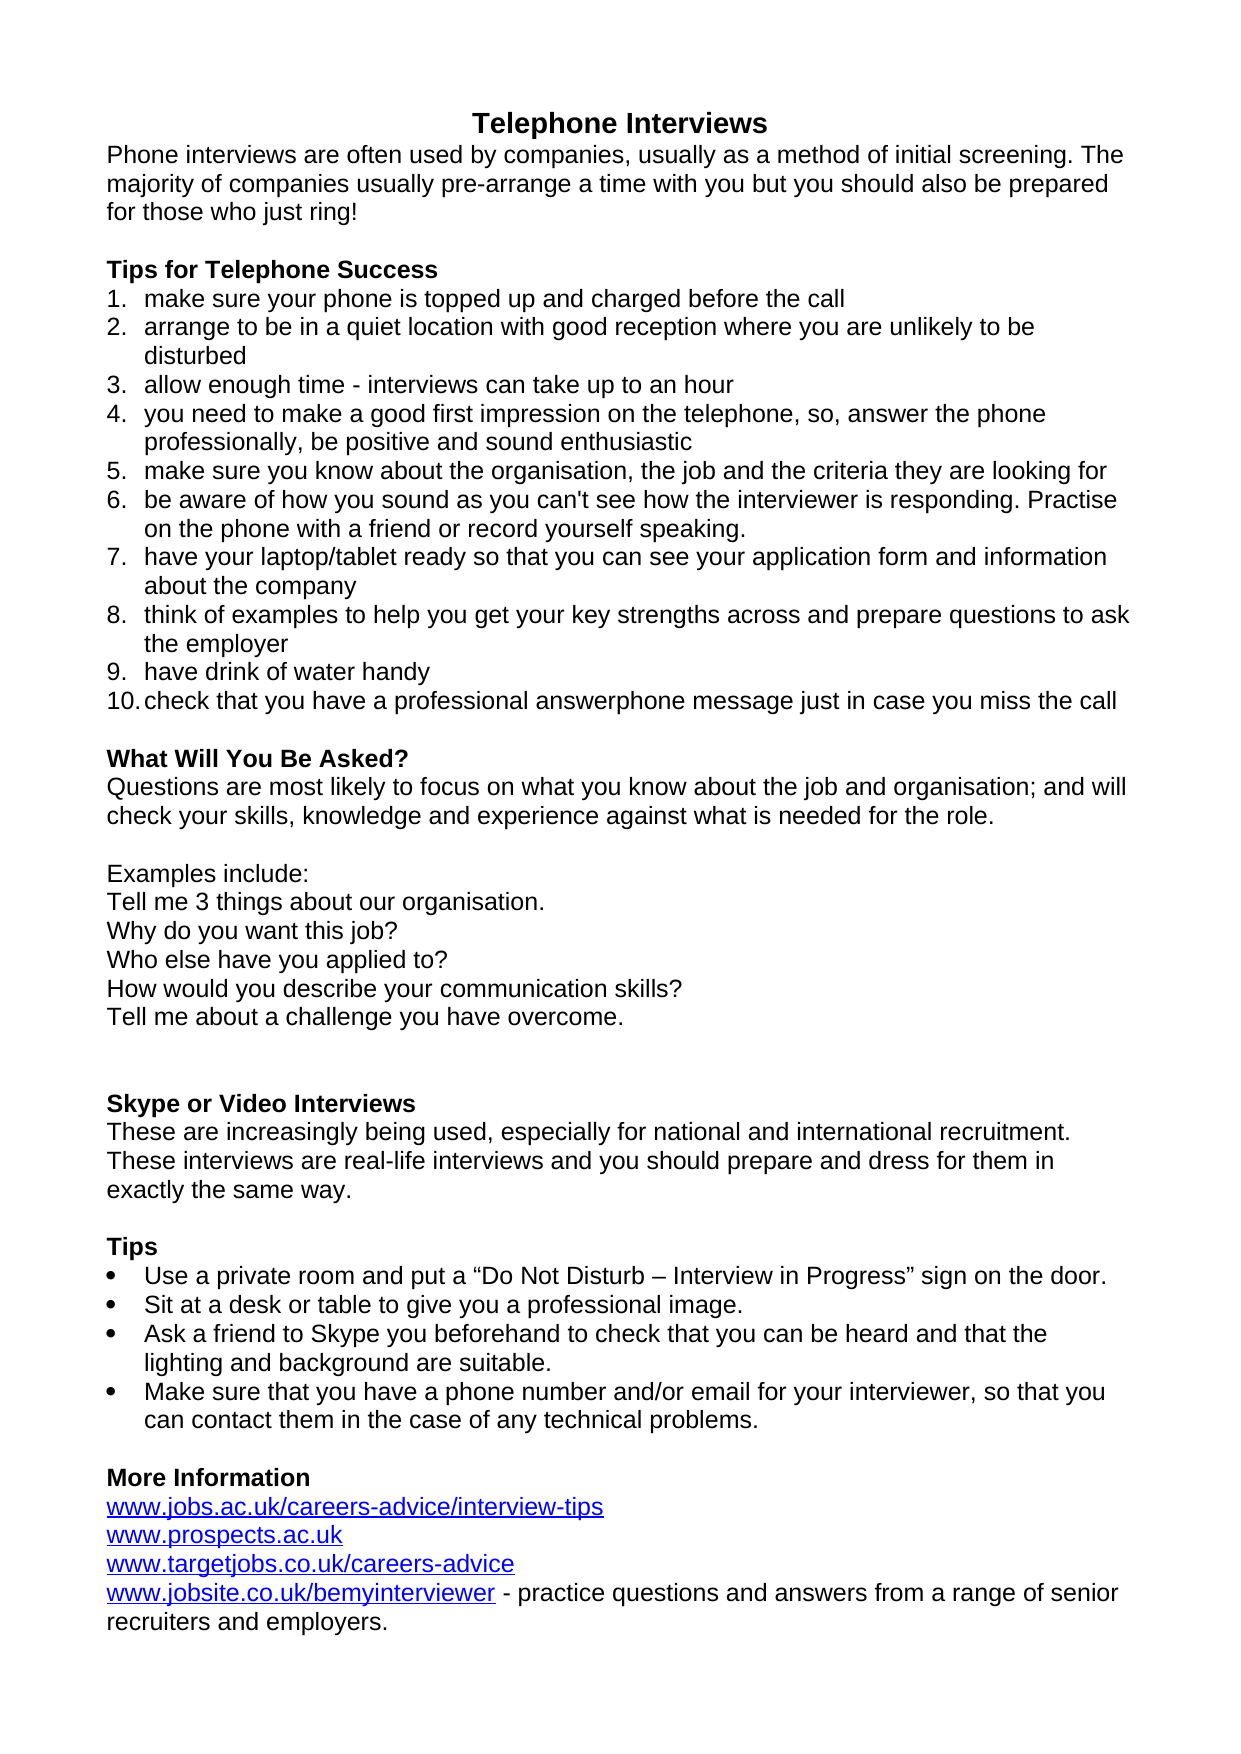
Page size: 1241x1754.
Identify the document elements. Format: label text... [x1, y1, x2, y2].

list you need to make a good first impression on the telephone, so, answer the phone professionally, be positive and sound enthusiastic [106, 399, 1134, 456]
list be aware of how you sound as you can't see how the interviewer is responding. Practise on the phone with a friend or record yourself speaking. [106, 485, 1134, 542]
text www.prospects.ac.uk [106, 1520, 1134, 1549]
text Phone interviews are often used by companies, usually as a method of initial screening. The majority of companies usually pre-arrange a time with you but you should also be prepared for those who just ring! [106, 140, 1134, 226]
text What Will You Be Asked? [106, 744, 1134, 772]
list Ask a friend to Skype you beforehand to check that you can be heard and that the lighting and background are suitable. [106, 1319, 1134, 1376]
list think of examples to help you get your key strengths across and prepare questions to ask the employer [106, 600, 1134, 657]
text Tell me about a challenge you have overcome. [106, 1002, 1134, 1031]
text www.jobs.ac.uk/careers-advice/interview-tips [106, 1492, 1134, 1520]
text Examples include: [106, 859, 1134, 887]
text These are increasingly being used, especially for national and international recruitment. These interviews are real-life interviews and you should prepare and dress for them in exactly the same way. [106, 1117, 1134, 1204]
text Tell me 3 things about our organisation. [106, 887, 1134, 916]
list have your laptop/tablet ready so that you can see your application form and information about the company [106, 542, 1134, 600]
text Questions are most likely to focus on what you know about the job and organisation; and will check your skills, knowledge and experience against what is needed for the role. [106, 772, 1134, 830]
text Telephone Interviews [106, 106, 1134, 140]
text More Information [106, 1463, 1134, 1492]
text www.targetjobs.co.uk/careers-advice [106, 1549, 1134, 1578]
text How would you describe your communication skills? [106, 974, 1134, 1002]
text www.jobsite.co.uk/bemyinterviewer - practice questions and answers from a range of senior recruiters and employers. [106, 1578, 1134, 1635]
list arrange to be in a quiet location with good reception where you are unlikely to be disturbed [106, 312, 1134, 370]
list Sit at a desk or table to give you a professional image. [106, 1290, 1134, 1319]
text Skype or Video Interviews [106, 1089, 1134, 1117]
text Tips [106, 1232, 1134, 1261]
text Why do you want this job? [106, 916, 1134, 945]
list check that you have a professional answerphone message just in case you miss the call [106, 686, 1134, 715]
list Make sure that you have a phone number and/or email for your interviewer, so that you can contact them in the case of any technical problems. [106, 1376, 1134, 1434]
list make sure you know about the organisation, the job and the criteria they are looking for [106, 456, 1134, 485]
list Use a private room and put a “Do Not Disturb – Interview in Progress” sign on the door. [106, 1261, 1134, 1290]
list have drink of water handy [106, 657, 1134, 686]
list make sure your phone is topped up and charged before the call [106, 284, 1134, 312]
text Tips for Telephone Success [106, 255, 1134, 284]
list allow enough time - interviews can take up to an hour [106, 370, 1134, 399]
text Who else have you applied to? [106, 945, 1134, 974]
